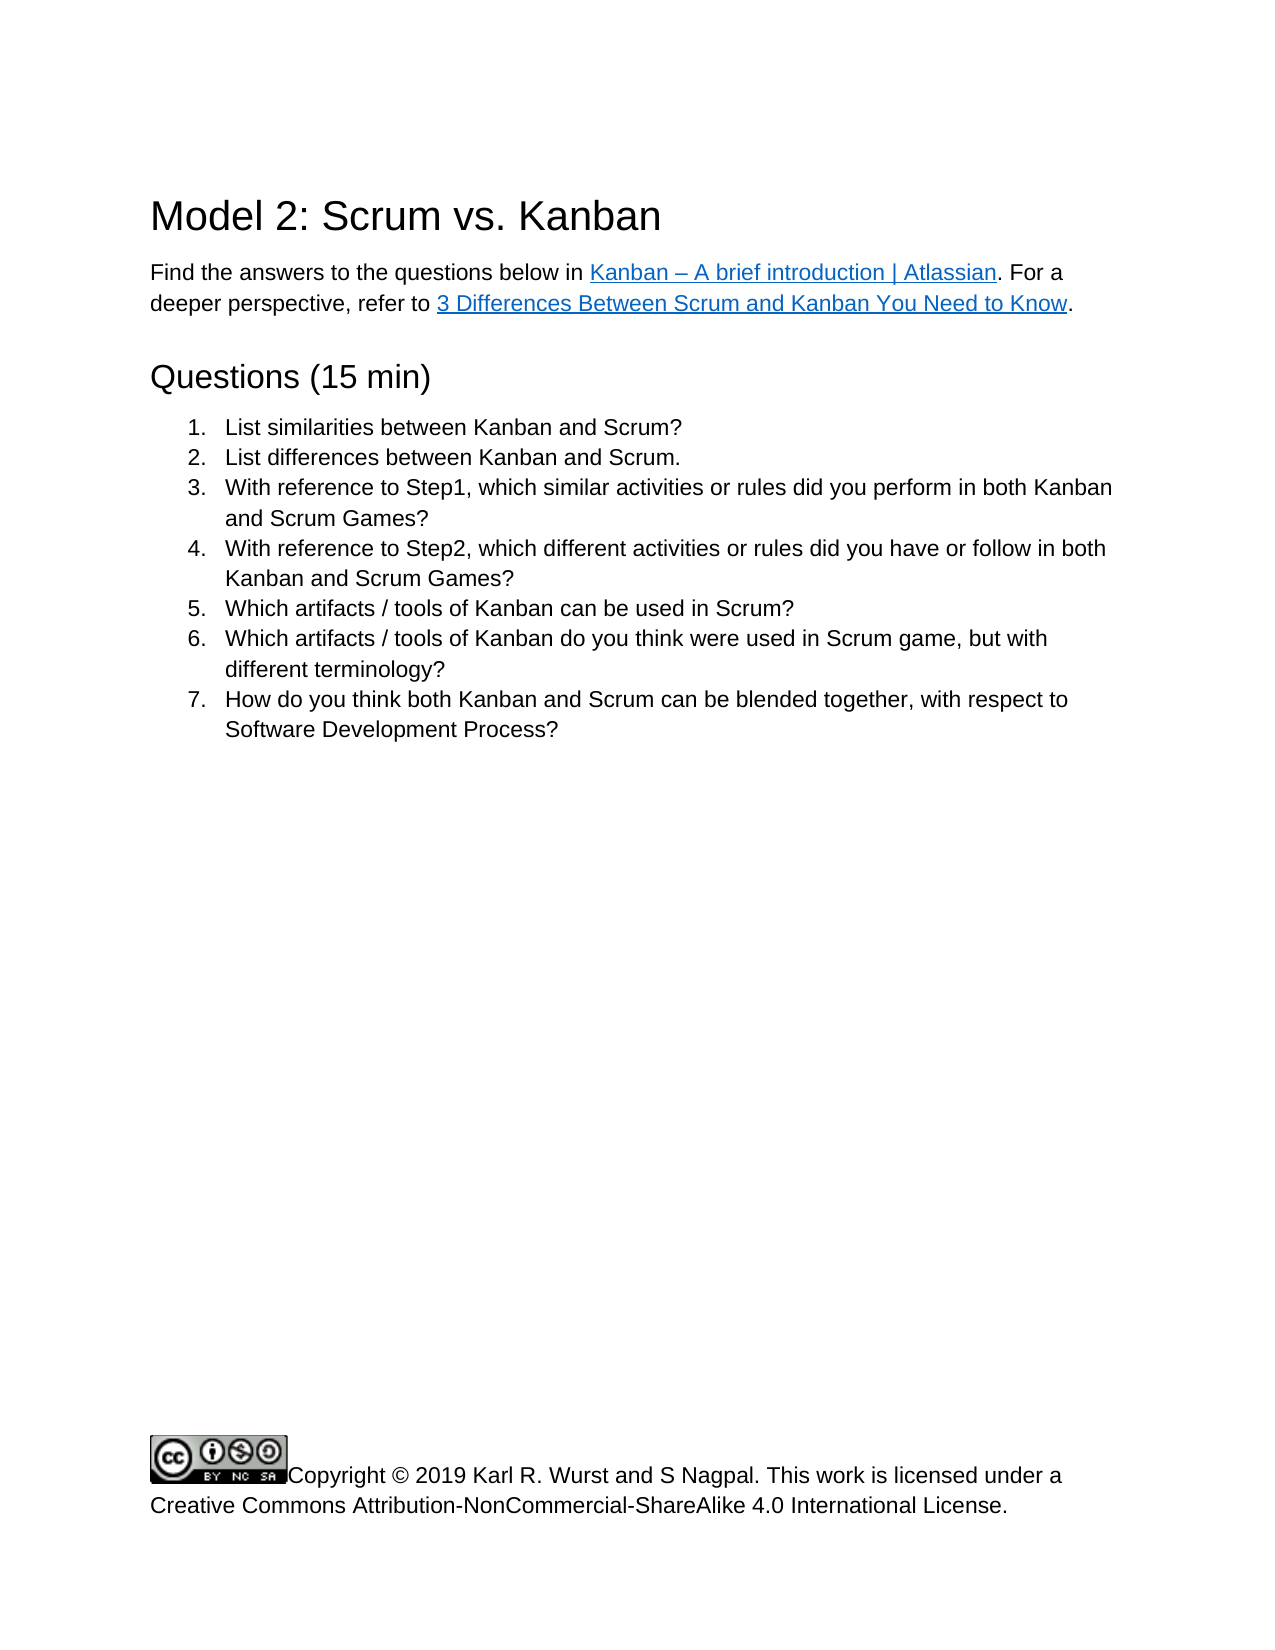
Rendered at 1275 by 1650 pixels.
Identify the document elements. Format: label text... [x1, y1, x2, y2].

list List differences between Kanban and Scrum. [187, 444, 1125, 470]
text Find the answers to the questions below in Kanban – A brief introduction | Atlassian. For a deeper perspective, refer to 3 Differences Between Scrum and Kanban You Need to Know. [150, 259, 1125, 316]
list Which artifacts / tools of Kanban can be used in Scrum? [187, 595, 1125, 621]
list With reference to Step1, which similar activities or rules did you perform in both Kanban and Scrum Games? [187, 474, 1125, 531]
subtitle Model 2: Scrum vs. Kanban [150, 192, 1125, 239]
list With reference to Step2, which different activities or rules did you have or follow in both Kanban and Scrum Games? [187, 535, 1125, 591]
list How do you think both Kanban and Scrum can be blended together, with respect to Software Development Process? [187, 686, 1125, 742]
subtitle Questions (15 min) [150, 357, 1125, 396]
list List similarities between Kanban and Scrum? [187, 414, 1125, 440]
list Which artifacts / tools of Kanban do you think were used in Scrum game, but with different terminology? [187, 625, 1125, 682]
picture [150, 1435, 288, 1484]
